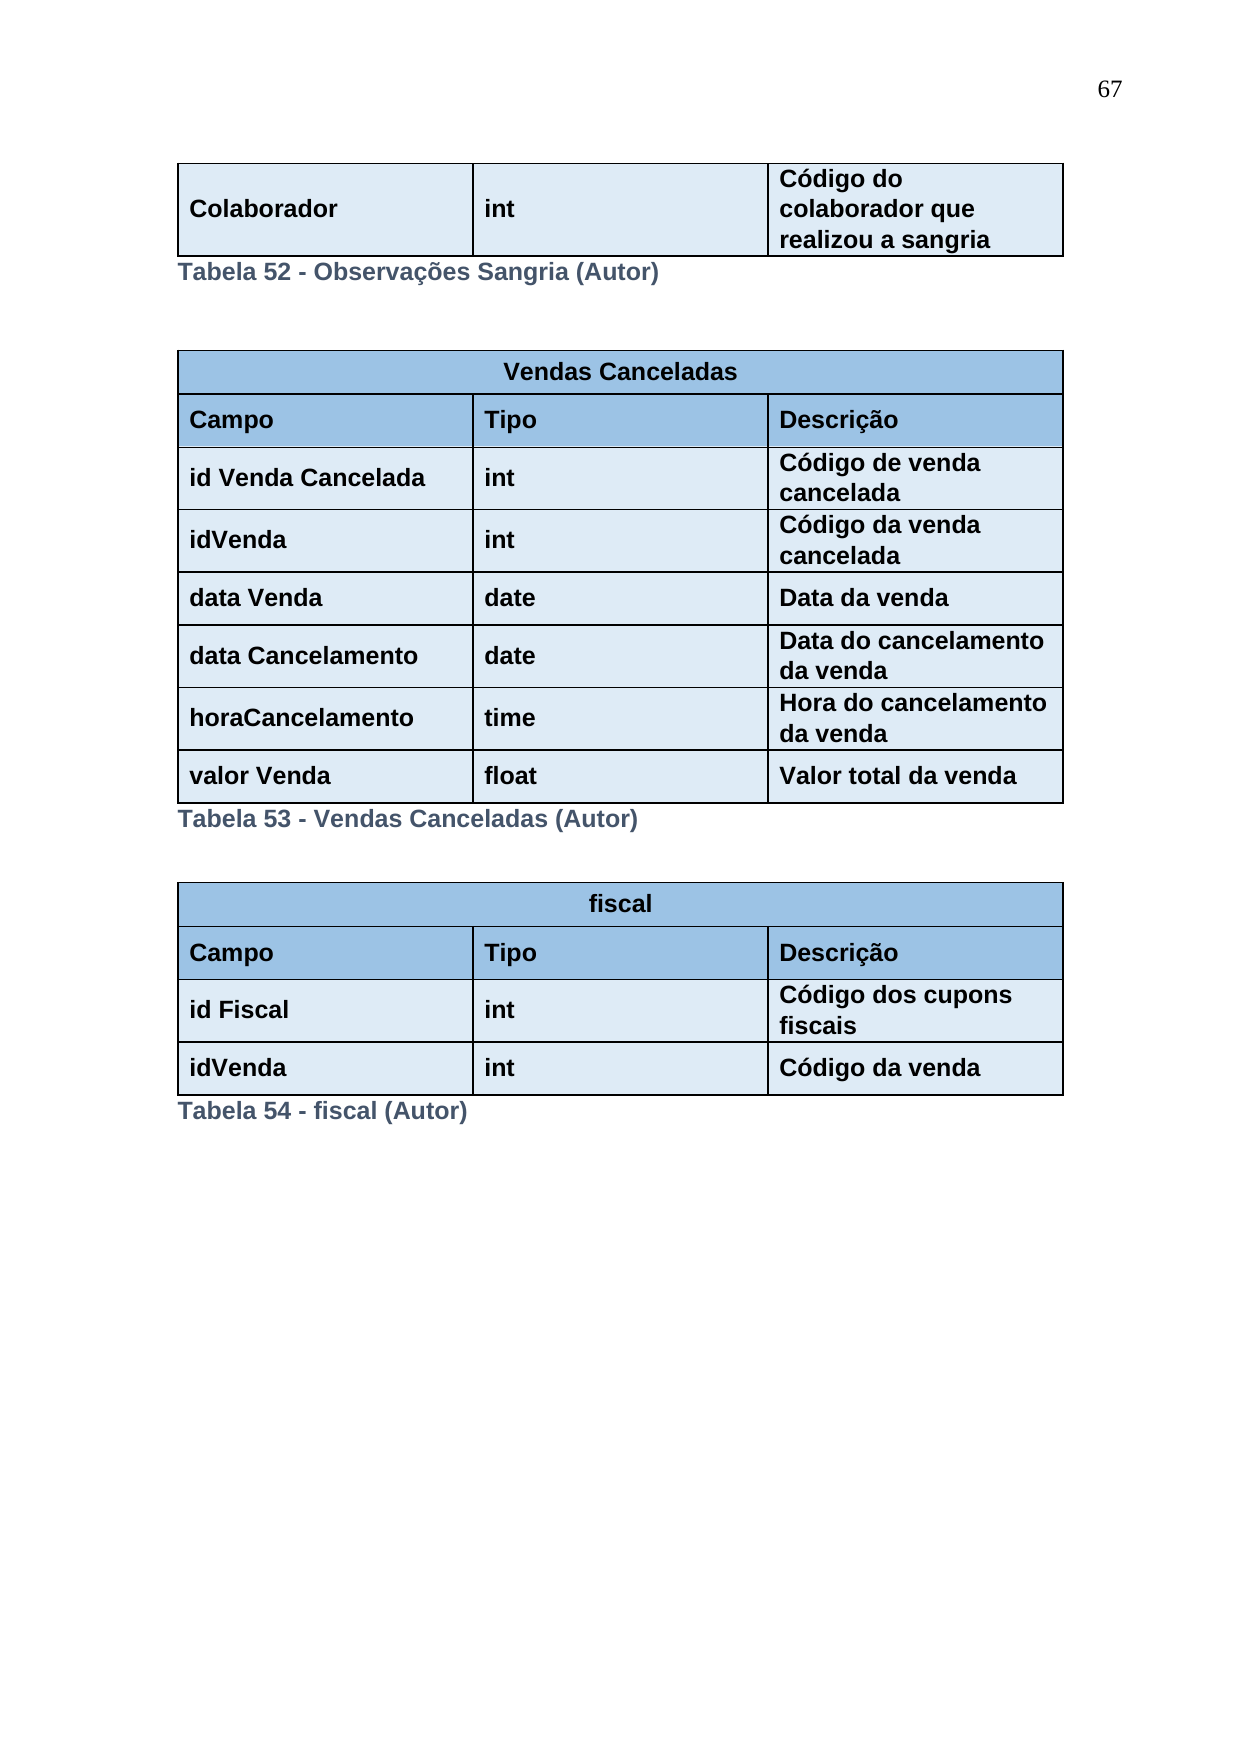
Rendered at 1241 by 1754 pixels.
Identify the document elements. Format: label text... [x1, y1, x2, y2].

table_cell Tipo [474, 927, 767, 979]
table_cell id Venda Cancelada [179, 448, 472, 509]
table_cell Valor total da venda [769, 751, 1062, 802]
table_cell Data da venda [769, 573, 1062, 624]
table_cell idVenda [179, 510, 472, 571]
table_header Vendas Canceladas [179, 351, 1062, 393]
table_cell Código dos cupons fiscais [769, 980, 1062, 1041]
table_cell date [474, 626, 767, 687]
table_cell float [474, 751, 767, 802]
table_cell horaCancelamento [179, 688, 472, 749]
table_cell Código de venda cancelada [769, 448, 1062, 509]
table_cell Campo [179, 395, 472, 446]
table_cell Descrição [769, 395, 1062, 446]
table_cell Código da venda cancelada [769, 510, 1062, 571]
table_cell int [474, 510, 767, 571]
table_cell idVenda [179, 1043, 472, 1094]
table_cell Campo [179, 927, 472, 979]
table_cell Código da venda [769, 1043, 1062, 1094]
table_cell int [474, 164, 767, 255]
table_cell id Fiscal [179, 980, 472, 1041]
table_cell int [474, 1043, 767, 1094]
table_cell int [474, 980, 767, 1041]
table_cell Tipo [474, 395, 767, 446]
table_cell int [474, 448, 767, 509]
table_cell date [474, 573, 767, 624]
table_cell data Cancelamento [179, 626, 472, 687]
table_header fiscal [179, 883, 1062, 926]
table_cell valor Venda [179, 751, 472, 802]
table_cell Data do cancelamento da venda [769, 626, 1062, 687]
table_cell Colaborador [179, 164, 472, 255]
table_cell Descrição [769, 927, 1062, 979]
table_cell time [474, 688, 767, 749]
table_cell Hora do cancelamento da venda [769, 688, 1062, 749]
table_cell Código do colaborador que realizou a sangria [769, 164, 1062, 255]
table_cell data Venda [179, 573, 472, 624]
